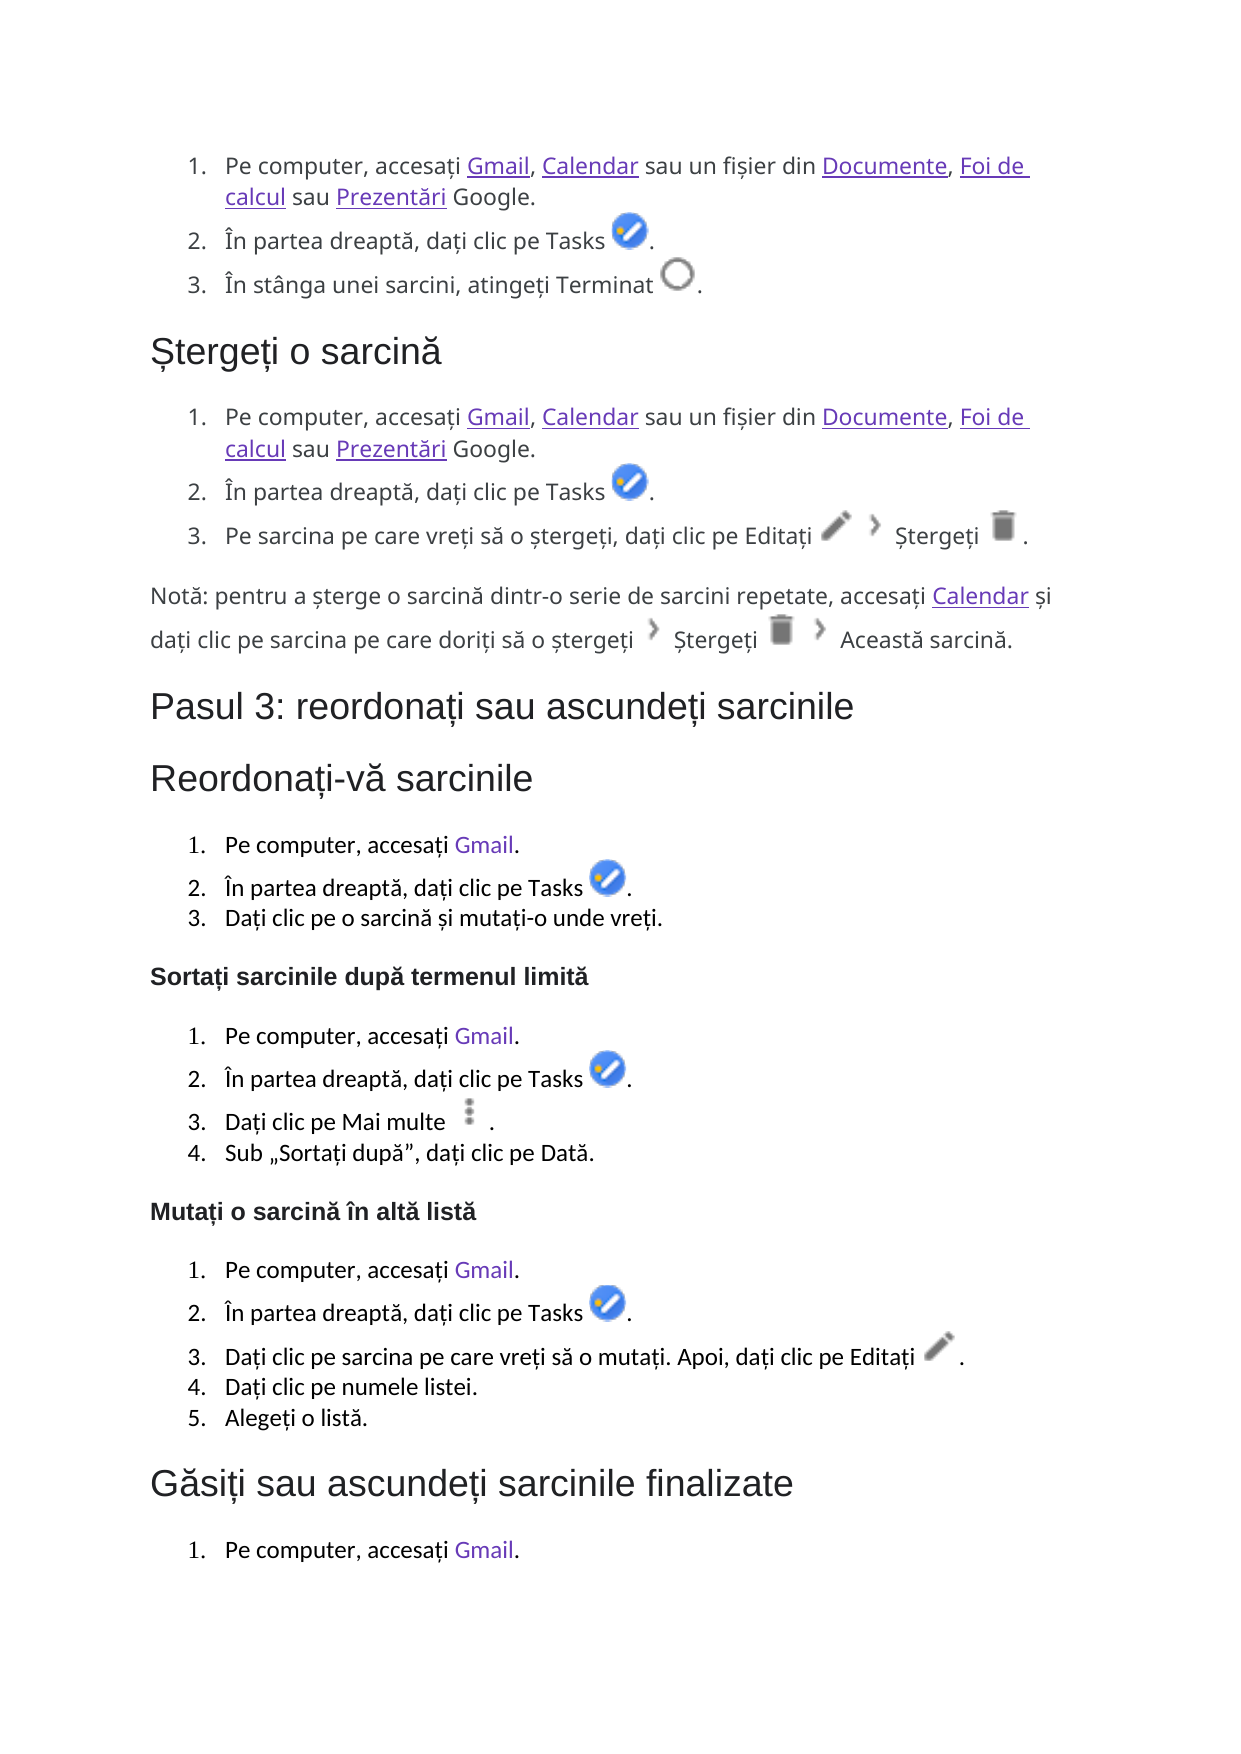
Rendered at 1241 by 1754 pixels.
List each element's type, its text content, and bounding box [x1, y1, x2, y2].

picture [818, 507, 856, 545]
picture [589, 1285, 627, 1322]
list În partea dreaptă, dați clic pe Tasks . [187, 1285, 1090, 1328]
picture [806, 611, 835, 649]
subtitle Reordonați-vă sarcinile [150, 757, 1090, 800]
list În partea dreaptă, dați clic pe Tasks . [187, 859, 1090, 902]
list În partea dreaptă, dați clic pe Tasks . [187, 1051, 1090, 1094]
list Pe computer, accesați Gmail. [187, 829, 1090, 859]
list Dați clic pe numele listei. [187, 1371, 1090, 1402]
picture [985, 507, 1023, 545]
list Pe computer, accesați Gmail, Calendar sau un fișier din Documente, Foi de calcul sau Prezentări Google. [187, 150, 1090, 212]
list Pe computer, accesați Gmail. [187, 1534, 1090, 1564]
subtitle Mutați o sarcină în altă listă [150, 1197, 1090, 1225]
picture [763, 611, 801, 649]
picture [589, 859, 627, 897]
list Dați clic pe o sarcină și mutați-o unde vreți. [187, 902, 1090, 933]
subtitle Pasul 3: reordonați sau ascundeți sarcinile [150, 684, 1090, 727]
text Notă: pentru a șterge o sarcină dintr-o serie de sarcini repetate, accesați Calendar și dați clic pe sarcina pe care doriți să o ștergeți Ștergeți Această sarcină. [150, 580, 1090, 655]
picture [861, 507, 889, 545]
list În stânga unei sarcini, atingeți Terminat . [187, 256, 1090, 300]
list Dați clic pe Mai multe . [187, 1094, 1090, 1137]
text Ștergeți o sarcină [150, 329, 1090, 372]
list Dați clic pe sarcina pe care vreți să o mutați. Apoi, dați clic pe Editați . [187, 1328, 1090, 1371]
picture [921, 1328, 959, 1365]
list În partea dreaptă, dați clic pe Tasks . [187, 212, 1090, 256]
picture [451, 1093, 489, 1131]
list Pe computer, accesați Gmail. [187, 1254, 1090, 1285]
list În partea dreaptă, dați clic pe Tasks . [187, 464, 1090, 507]
list Pe computer, accesați Gmail, Calendar sau un fișier din Documente, Foi de calcul sau Prezentări Google. [187, 401, 1090, 464]
list Pe sarcina pe care vreți să o ștergeți, dați clic pe Editați Ștergeți . [187, 507, 1090, 551]
picture [640, 611, 668, 649]
list Pe computer, accesați Gmail. [187, 1020, 1090, 1051]
list Sub „Sortați după”, dați clic pe Dată. [187, 1137, 1090, 1167]
picture [659, 256, 697, 293]
subtitle Sortați sarcinile după termenul limită [150, 962, 1090, 991]
picture [611, 212, 649, 250]
list Alegeți o listă. [187, 1402, 1090, 1432]
subtitle Găsiți sau ascundeți sarcinile finalizate [150, 1461, 1090, 1504]
picture [611, 463, 649, 501]
picture [589, 1050, 627, 1088]
